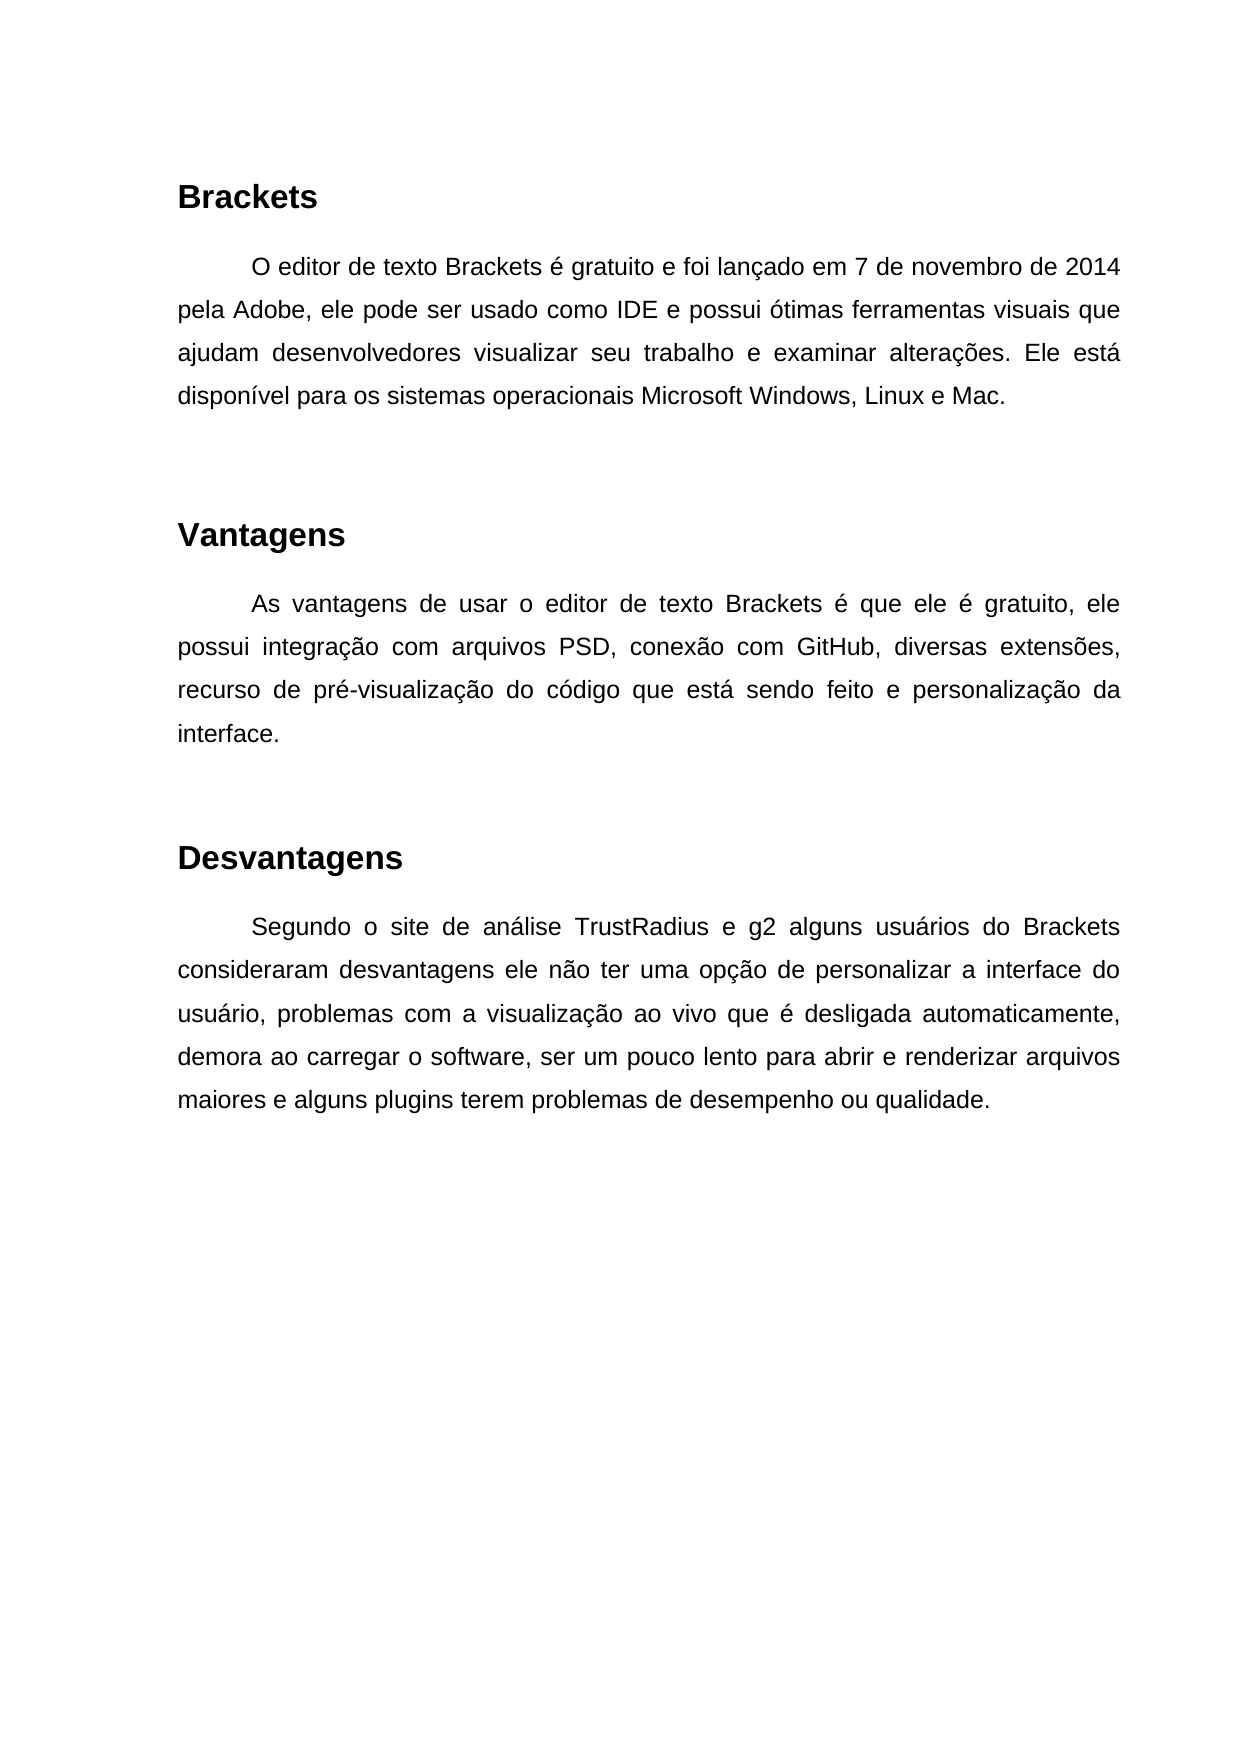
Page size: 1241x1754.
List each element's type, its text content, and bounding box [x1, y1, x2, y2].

text Segundo o site de análise TrustRadius e g2 alguns usuários do Brackets consideraram desvantagens ele não ter uma opção de personalizar a interface do usuário, problemas com a visualização ao vivo que é desligada automaticamente, demora ao carregar o software, ser um pouco lento para abrir e renderizar arquivos maiores e alguns plugins terem problemas de desempenho ou qualidade. [177, 912, 1122, 1114]
text O editor de texto Brackets é gratuito e foi lançado em 7 de novembro de 2014 pela Adobe, ele pode ser usado como IDE e possui ótimas ferramentas visuais que ajudam desenvolvedores visualizar seu trabalho e examinar alterações. Ele está disponível para os sistemas operacionais Microsoft Windows, Linux e Mac. [177, 251, 1122, 409]
text Vantagens [177, 515, 1122, 553]
text Desvantagens [177, 838, 1122, 877]
text Brackets [177, 177, 1122, 216]
text As vantagens de usar o editor de texto Brackets é que ele é gratuito, ele possui integração com arquivos PSD, conexão com GitHub, diversas extensões, recurso de pré-visualização do código que está sendo feito e personalização da interface. [177, 589, 1122, 747]
